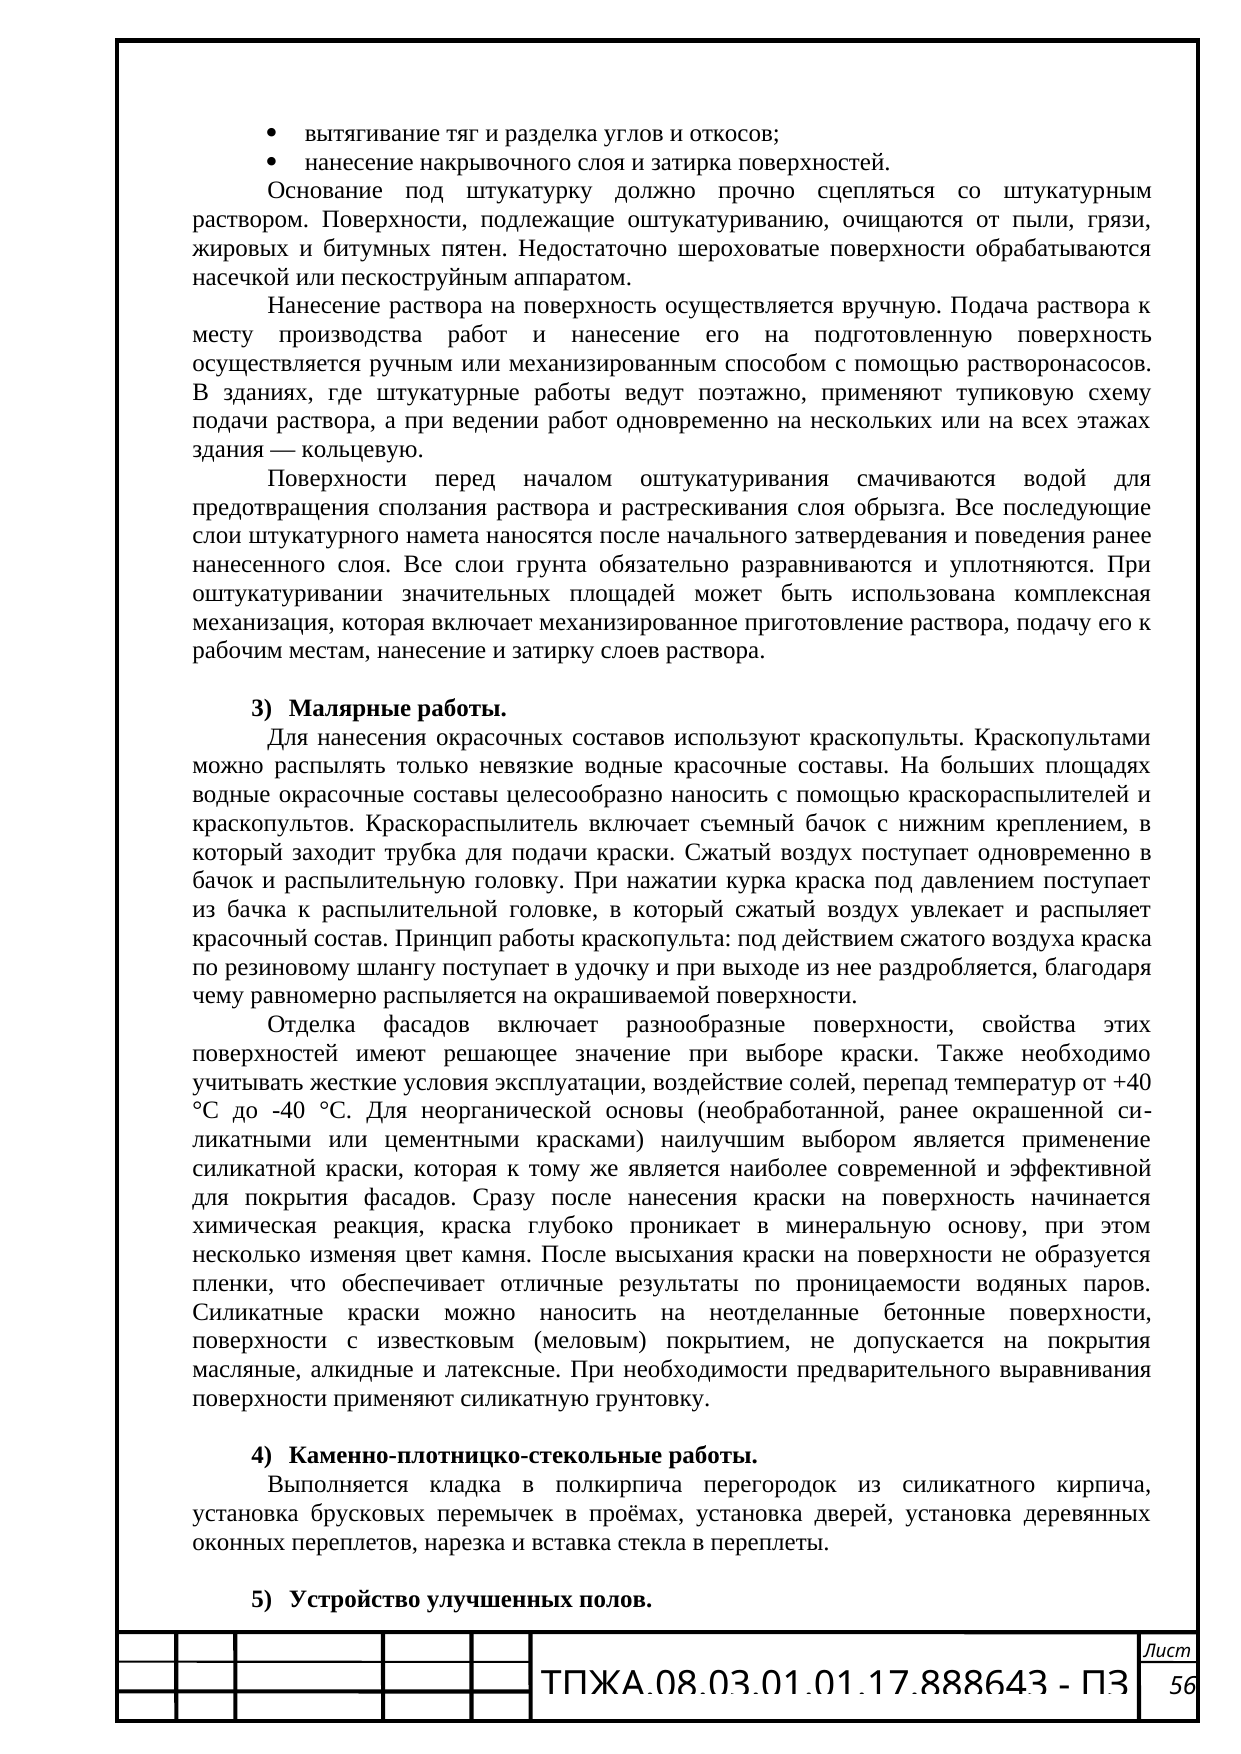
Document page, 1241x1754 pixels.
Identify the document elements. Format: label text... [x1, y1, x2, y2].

text Отделка фасадов включает разнообразные поверхности, свойства этих поверхностей имеют решающее значение при выборе краски. Также необходимо учитывать жесткие условия эксплуатации, воздействие солей, перепад температур от +40 °С до -40 °С. Для неорганической основы (необработанной, ранее окрашенной силикатными или цементными красками) наилучшим выбором является применение силикатной краски, которая к тому же является наиболее современной и эффективной для покрытия фасадов. Сразу после нанесения краски на поверхность начинается химическая реакция, краска глубоко проникает в минеральную основу, при этом несколько изменяя цвет камня. После высыхания краски на поверхности не образуется пленки, что обеспечивает отличные результаты по проницаемости водяных паров. Силикатные краски можно наносить на неотделанные бетонные поверхности, поверхности с известковым (меловым) покрытием, не допускается на покрытия масляные, алкидные и латексные. При необходимости предварительного выравнивания поверхности применяют силикатную грунтовку. [192, 1009, 1152, 1412]
list Каменно-плотницко-стекольные работы. [251, 1441, 1152, 1469]
list Малярные работы. [251, 693, 1152, 722]
list нанесение накрывочного слоя и затирка поверхностей. [267, 147, 1152, 176]
text Поверхности перед началом оштукатуривания смачиваются водой для предотвращения сползания раствора и растрескивания слоя обрызга. Все последующие слои штукатурного намета наносятся после начального затвердевания и поведения ранее нанесенного слоя. Все слои грунта обязательно разравниваются и уплотняются. При оштукатуривании значительных площадей может быть использована комплексная механизация, которая включает механизированное приготовление раствора, подачу его к рабочим местам, нанесение и затирку слоев раствора. [192, 463, 1152, 664]
list Устройство улучшенных полов. [251, 1584, 1152, 1613]
text Для нанесения окрасочных составов используют краскопульты. Краскопультами можно распылять только невязкие водные красочные составы. На больших площадях водные окрасочные составы целесообразно наносить с помощью краскораспылителей и краскопультов. Краскораспылитель включает съемный бачок с нижним креплением, в который заходит трубка для подачи краски. Сжатый воздух поступает одновременно в бачок и распылительную головку. При нажатии курка краска под давлением поступает из бачка к распылительной головке, в который сжатый воздух увлекает и распыляет красочный состав. Принцип работы краскопульта: под действием сжатого воздуха краска по резиновому шлангу поступает в удочку и при выходе из нее раздробляется, благодаря чему равномерно распыляется на окрашиваемой поверхности. [192, 722, 1152, 1009]
text Нанесение раствора на поверхность осуществляется вручную. Подача раствора к месту производства работ и нанесение его на подготовленную поверхность осуществляется ручным или механизированным способом с помощью растворонасосов. В зданиях, где штукатурные работы ведут поэтажно, применяют тупиковую схему подачи раствора, а при ведении работ одновременно на нескольких или на всех этажах здания — кольцевую. [192, 291, 1152, 463]
text Основание под штукатурку должно прочно сцепляться со штукатурным раствором. Поверхности, подлежащие оштукатуриванию, очищаются от пыли, грязи, жировых и битумных пятен. Недостаточно шероховатые поверхности обрабатываются насечкой или пескоструйным аппаратом. [192, 176, 1152, 291]
list вытягивание тяг и разделка углов и откосов; [267, 118, 1152, 147]
text Выполняется кладка в полкирпича перегородок из силикатного кирпича, установка брусковых перемычек в проёмах, установка дверей, установка деревянных оконных переплетов, нарезка и вставка стекла в переплеты. [192, 1469, 1152, 1556]
